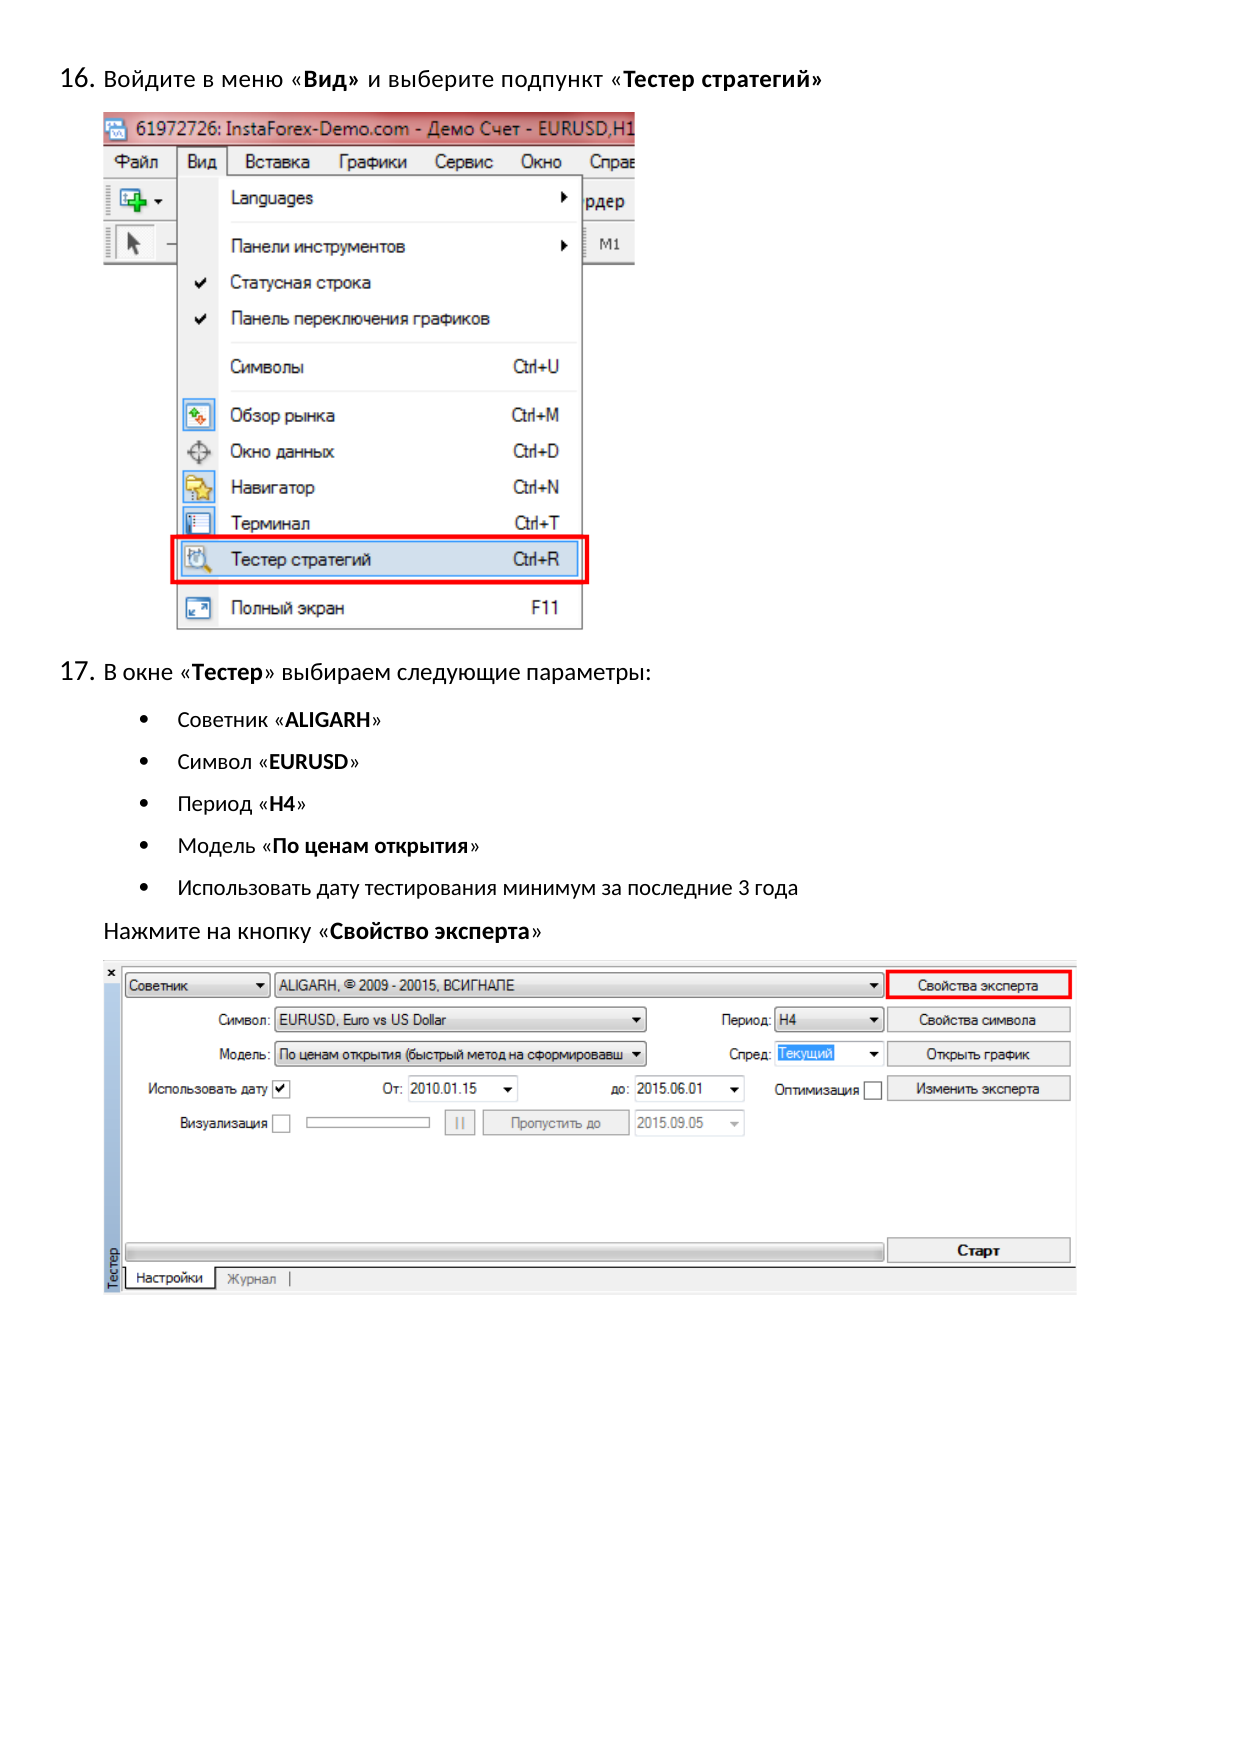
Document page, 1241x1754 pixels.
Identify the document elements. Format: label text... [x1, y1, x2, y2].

list В окне «Тестер» выбираем следующие параметры: [59, 652, 1167, 687]
list Нажмите на кнопку «Свойство эксперта» [103, 915, 1167, 945]
list Использовать дату тестирования минимум за последние 3 года [140, 873, 1167, 901]
picture [103, 112, 635, 638]
list Войдите в меню «Вид» и выберите подпункт «Тестер стратегий» [59, 59, 1167, 95]
picture [103, 960, 1077, 1295]
list Символ «EURUSD» [140, 747, 1167, 775]
list Советник «ALIGARH» [140, 705, 1167, 733]
list Модель «По ценам открытия» [140, 831, 1167, 859]
list Период «H4» [140, 789, 1167, 817]
